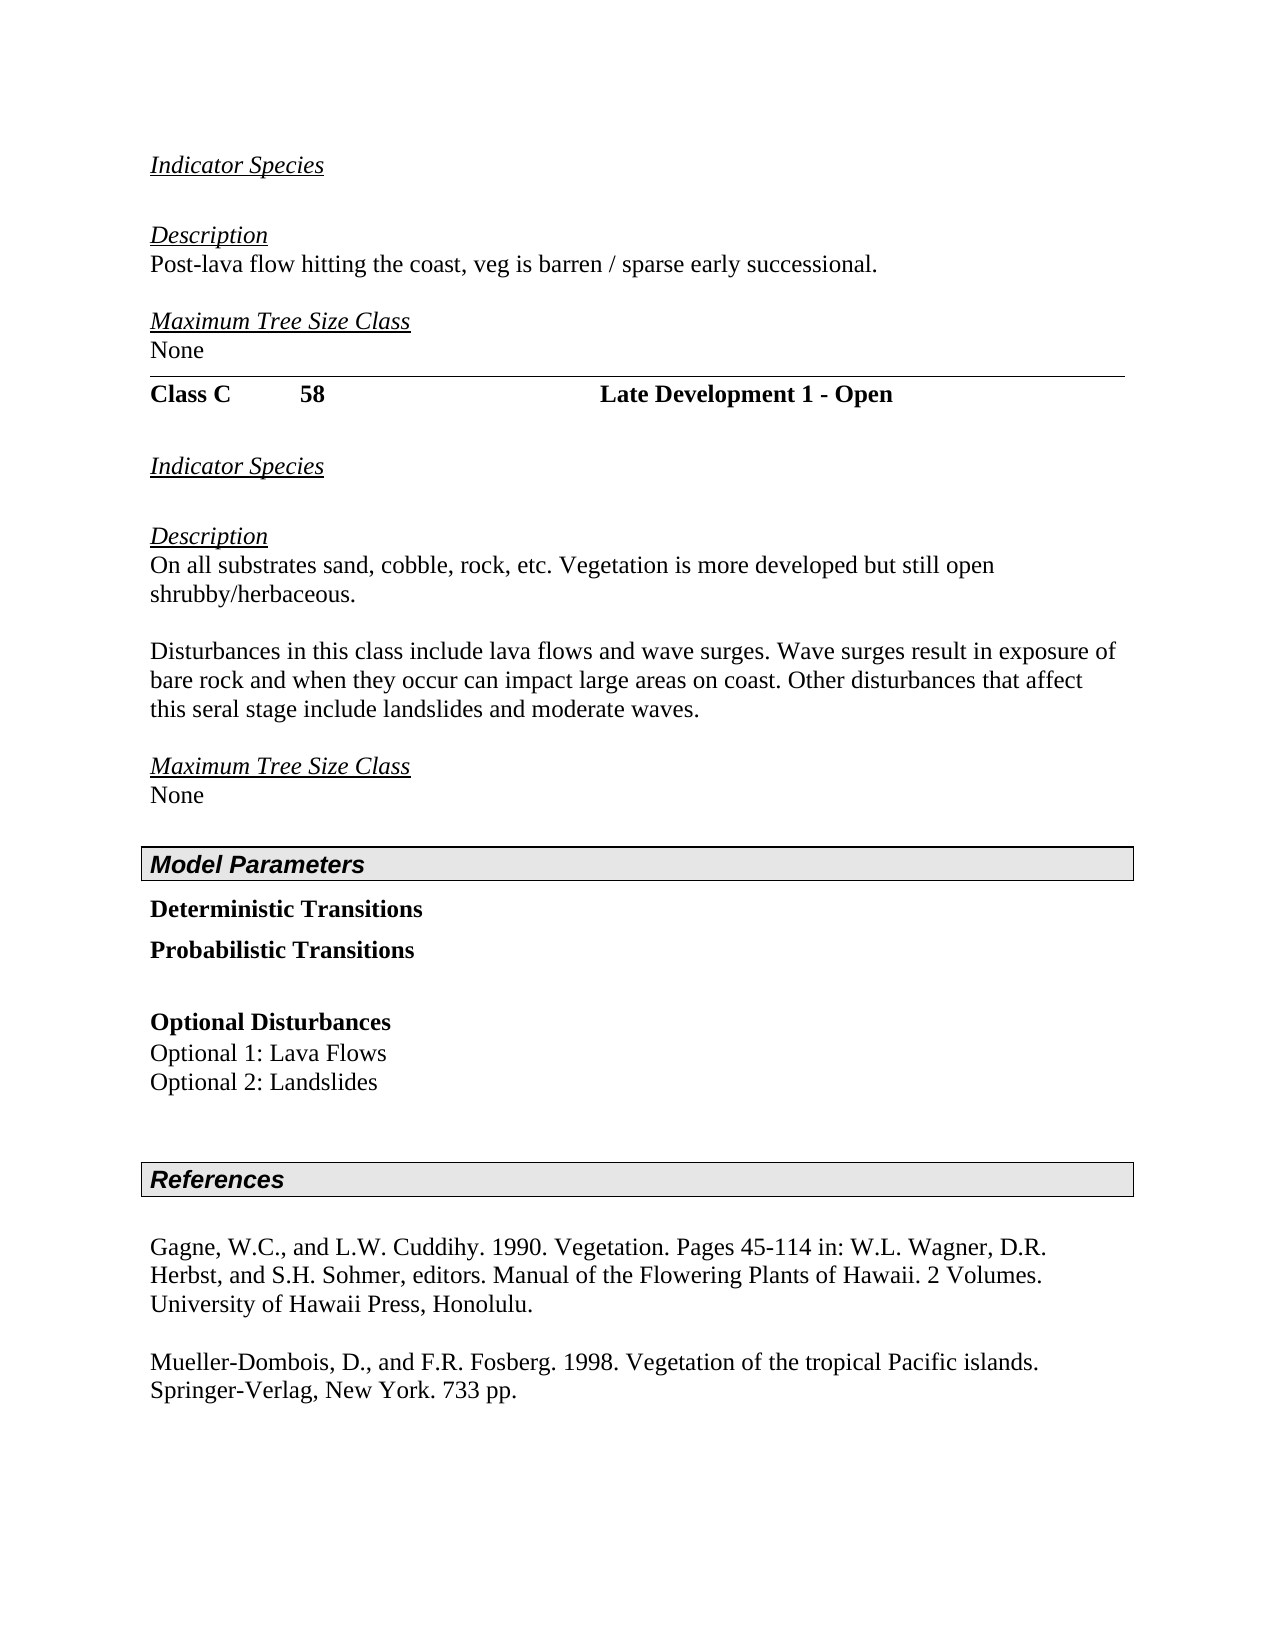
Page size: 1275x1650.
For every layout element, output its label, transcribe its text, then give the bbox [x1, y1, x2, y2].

text Maximum Tree Size ClassNone [150, 306, 1125, 364]
text Optional Disturbances [150, 1007, 1125, 1036]
text Probabilistic Transitions [150, 935, 1125, 964]
text On all substrates sand, cobble, rock, etc. Vegetation is more developed but still open shrubby/herbaceous. [150, 550, 1125, 608]
text Gagne, W.C., and L.W. Cuddihy. 1990. Vegetation. Pages 45-114 in: W.L. Wagner, D.R. Herbst, and S.H. Sohmer, editors. Manual of the Flowering Plants of Hawaii. 2 Volumes. University of Hawaii Press, Honolulu. [150, 1232, 1125, 1318]
text Optional 2: Landslides [150, 1067, 1125, 1096]
text Model Parameters [142, 848, 1133, 880]
text Indicator Species [150, 150, 1125, 179]
text Optional 1: Lava Flows [150, 1038, 1125, 1067]
text Mueller-Dombois, D., and F.R. Fosberg. 1998. Vegetation of the tropical Pacific islands. Springer-Verlag, New York. 733 pp. [150, 1347, 1125, 1404]
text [150, 249, 1125, 277]
text Disturbances in this class include lava flows and wave surges. Wave surges result in exposure of bare rock and when they occur can impact large areas on coast. Other disturbances that affect this seral stage include landslides and moderate waves. [150, 636, 1125, 723]
text Description [150, 521, 1125, 550]
text Indicator Species [150, 451, 1125, 480]
text Class C 58 Late Development 1 - Open [150, 377, 1125, 408]
text References [142, 1163, 1133, 1196]
text Maximum Tree Size ClassNone [150, 751, 1125, 809]
text Deterministic Transitions [150, 894, 1125, 923]
text Description [150, 220, 1125, 249]
